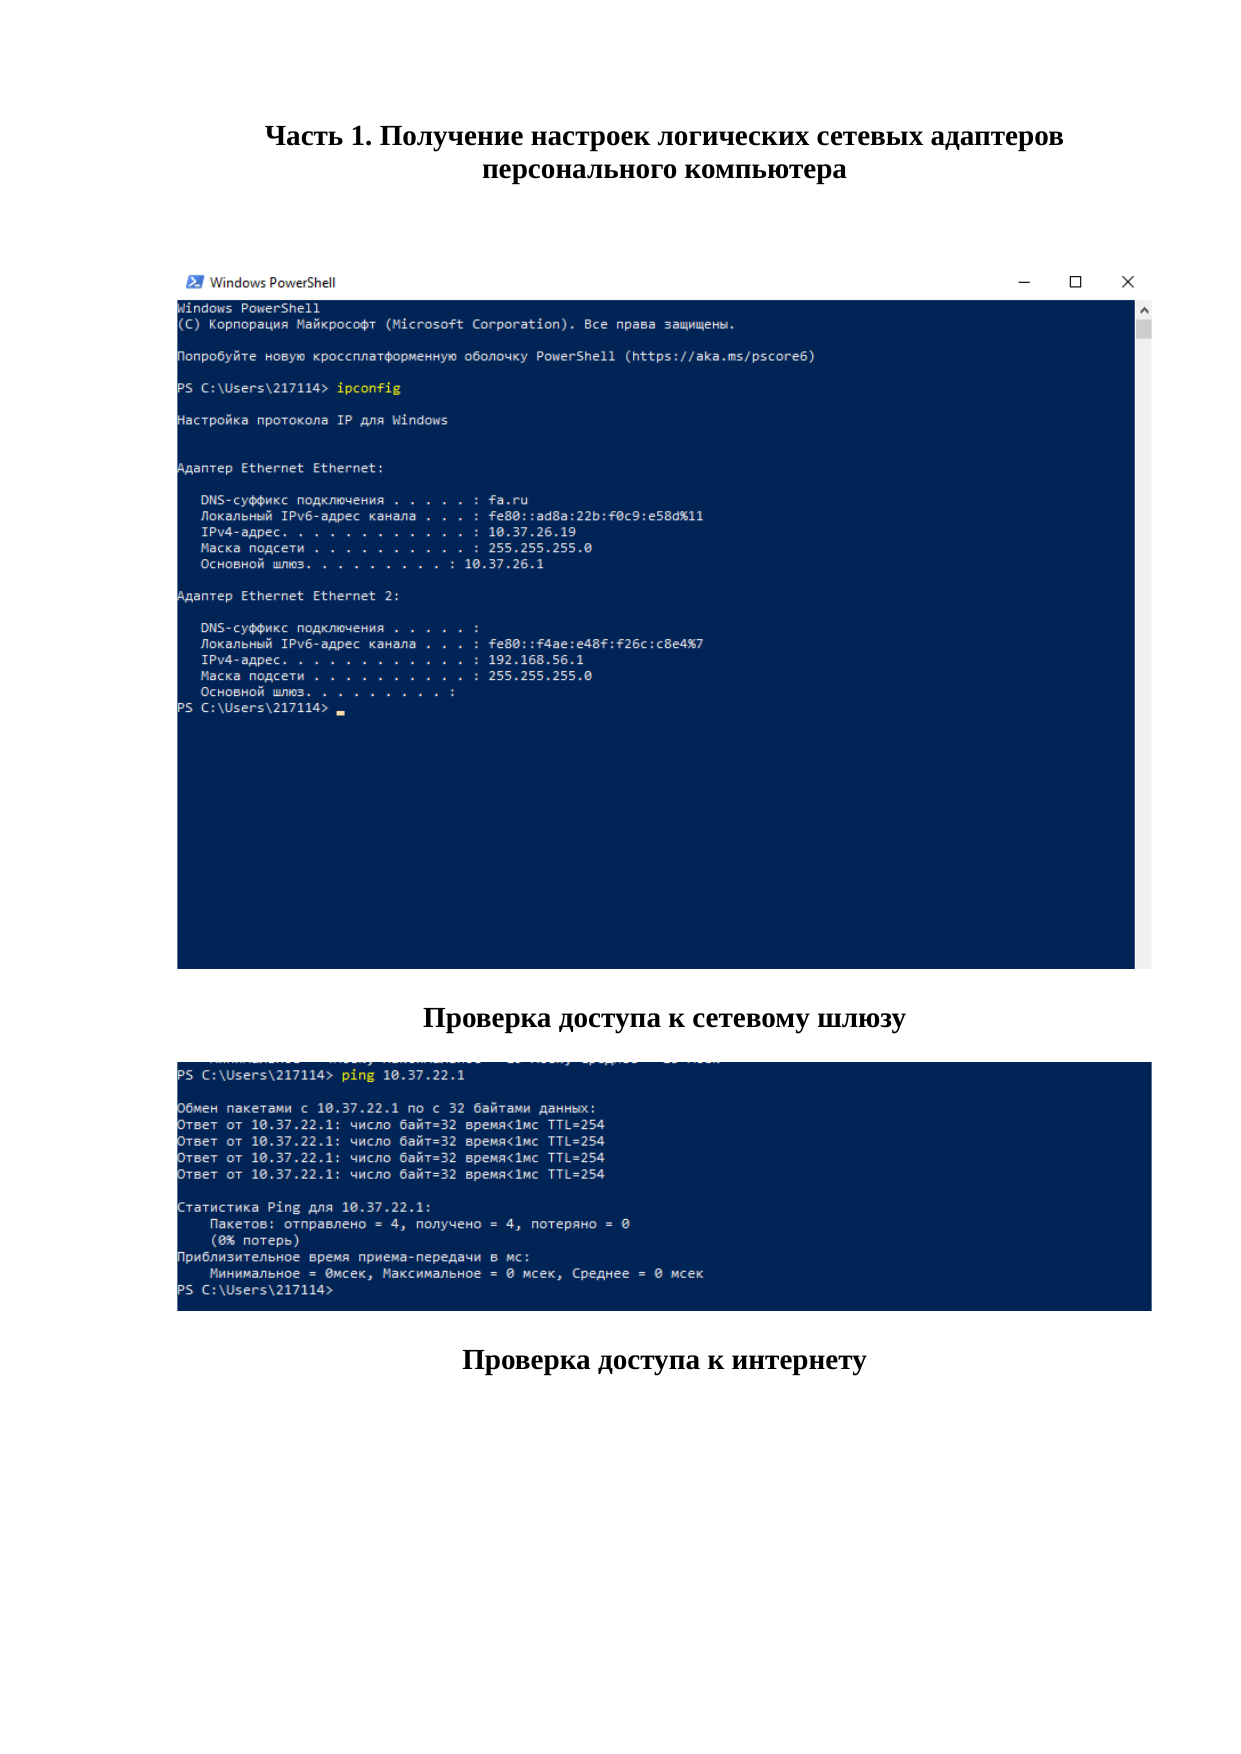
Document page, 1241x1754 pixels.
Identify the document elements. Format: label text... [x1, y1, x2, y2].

subtitle Проверка доступа к сетевому шлюзу [177, 1000, 1152, 1033]
subtitle Проверка доступа к интернету [177, 1342, 1152, 1376]
picture [177, 1062, 1152, 1311]
subtitle Часть 1. Получение настроек логических сетевых адаптеров персонального компьютера [177, 118, 1152, 185]
picture [177, 267, 1152, 969]
